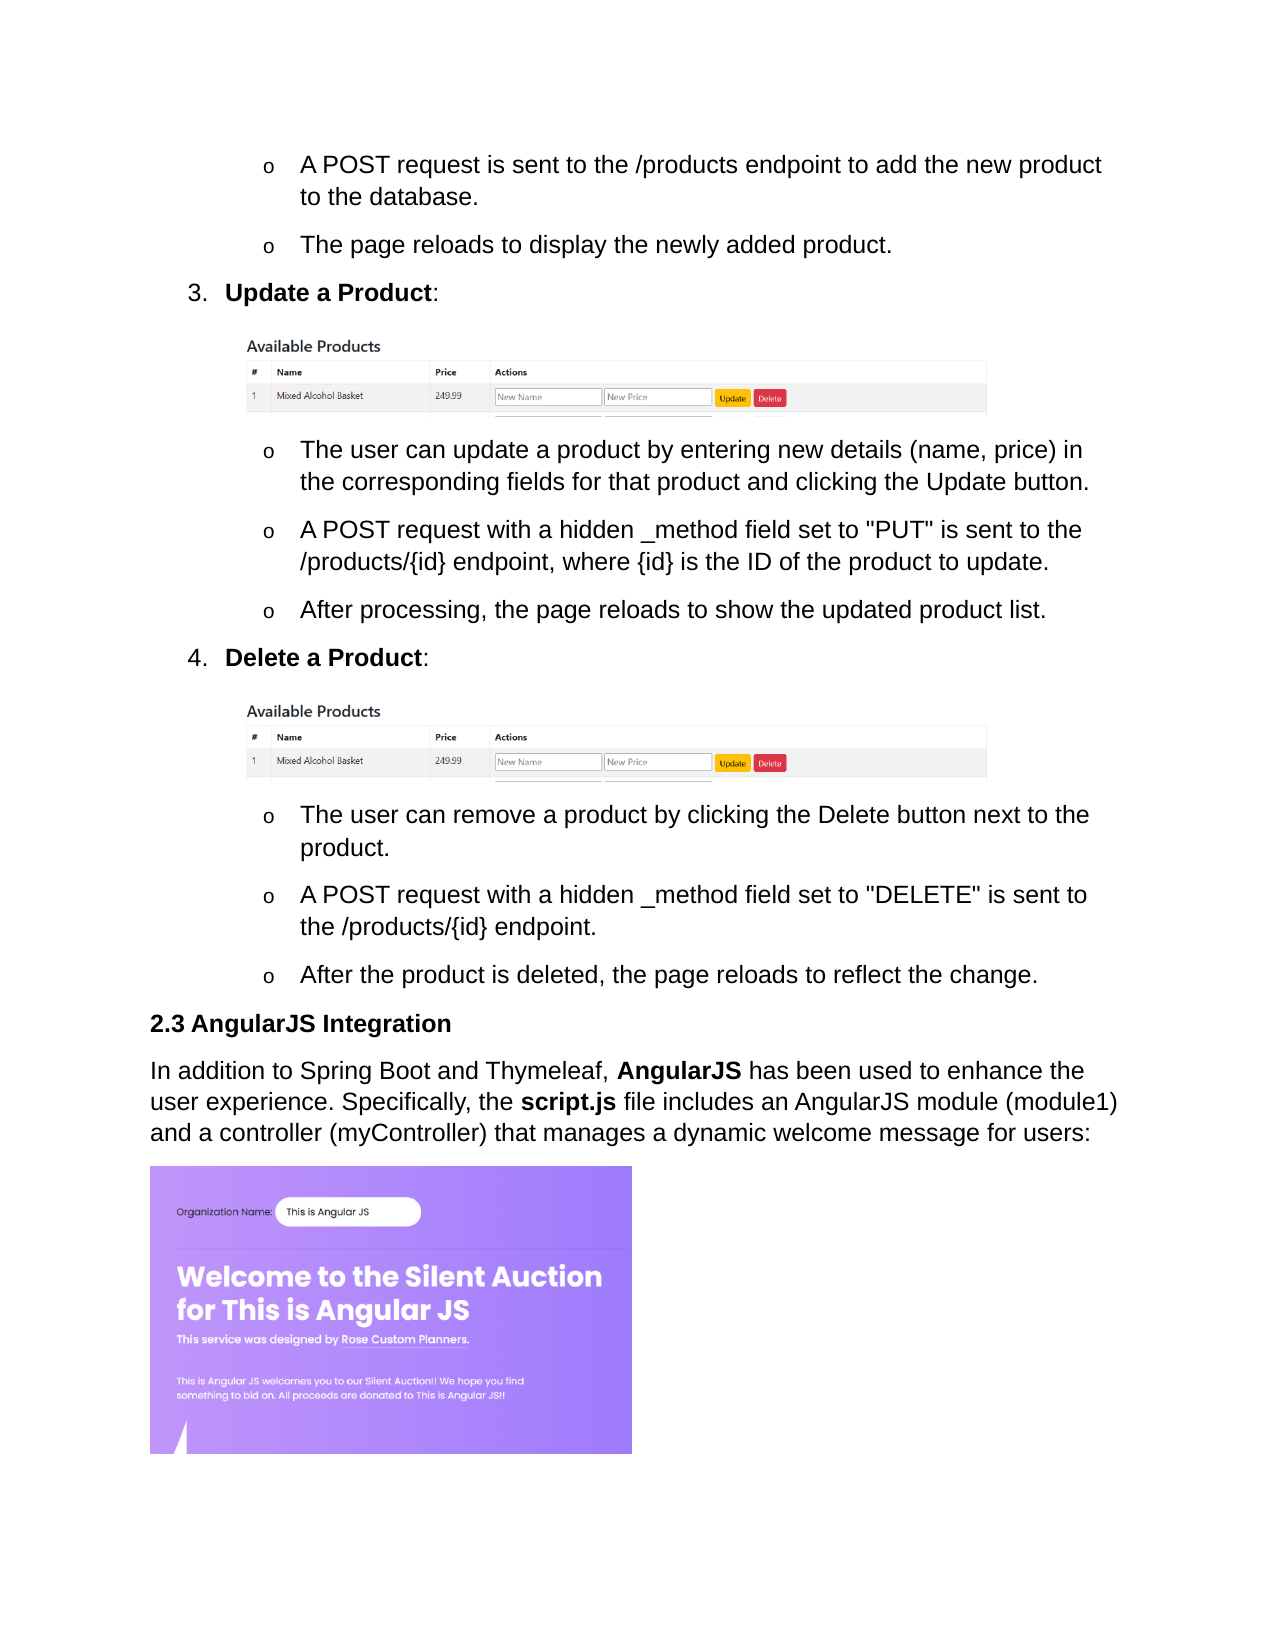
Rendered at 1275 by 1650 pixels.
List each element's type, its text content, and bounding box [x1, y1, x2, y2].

list The page reloads to display the newly added product. [262, 230, 1125, 259]
list A POST request is sent to the /products endpoint to add the new product to the database. [262, 150, 1125, 211]
list Delete a Product: [187, 643, 1125, 672]
list A POST request with a hidden _method field set to "DELETE" is sent to the /products/{id} endpoint. [262, 880, 1125, 941]
list A POST request with a hidden _method field set to "PUT" is sent to the /products/{id} endpoint, where {id} is the ID of the product to update. [262, 515, 1125, 576]
picture [225, 691, 1020, 782]
text In addition to Spring Boot and Thymeleaf, AngularJS has been used to enhance the user experience. Specifically, the script.js file includes an AngularJS module (module1) and a controller (myController) that manages a dynamic welcome message for users: [150, 1056, 1125, 1147]
list After the product is deleted, the page reloads to reflect the change. [262, 960, 1125, 989]
list Update a Product: [187, 278, 1125, 307]
list After processing, the page reloads to show the updated product list. [262, 595, 1125, 624]
list The user can remove a product by clicking the Delete button next to the product. [262, 801, 1125, 861]
picture [150, 1166, 632, 1454]
list The user can update a product by entering new details (name, price) in the corresponding fields for that product and clicking the Update button. [262, 435, 1125, 496]
picture [225, 326, 1020, 417]
text 2.3 AngularJS Integration [150, 1008, 1125, 1037]
